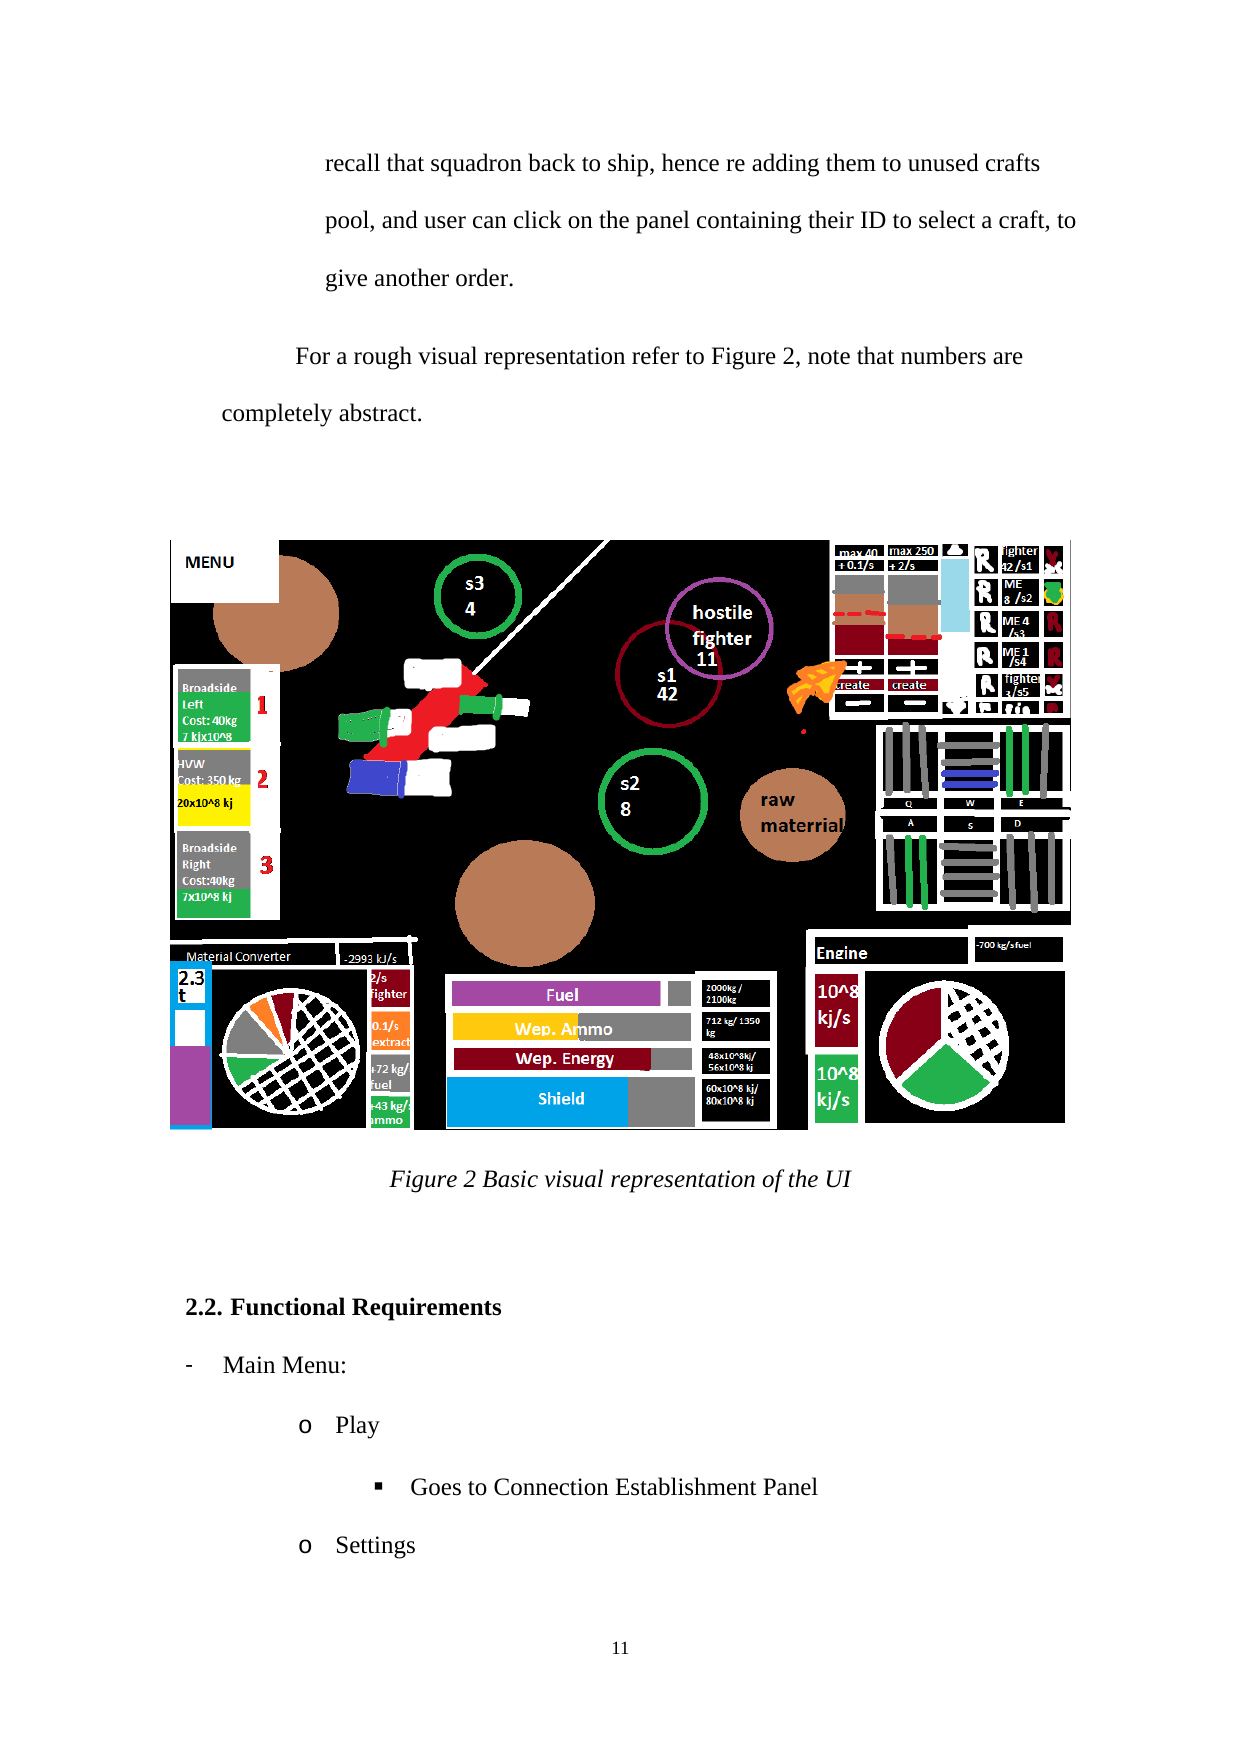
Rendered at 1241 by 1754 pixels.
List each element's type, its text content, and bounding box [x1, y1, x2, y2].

list Main Menu: [185, 1349, 1093, 1380]
list Functional Requirements [185, 1292, 1093, 1321]
picture [170, 1011, 210, 1124]
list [295, 148, 1093, 291]
picture [179, 970, 204, 1002]
list Play [298, 1411, 1093, 1441]
list Settings [298, 1530, 1093, 1561]
picture [170, 540, 1071, 1130]
list Goes to Connection Establishment Panel [373, 1472, 1093, 1501]
text For a rough visual representation refer to Figure 2, note that numbers are completely abstract. [221, 341, 1093, 427]
text Figure 2 Basic visual representation of the UI [148, 1164, 1093, 1193]
